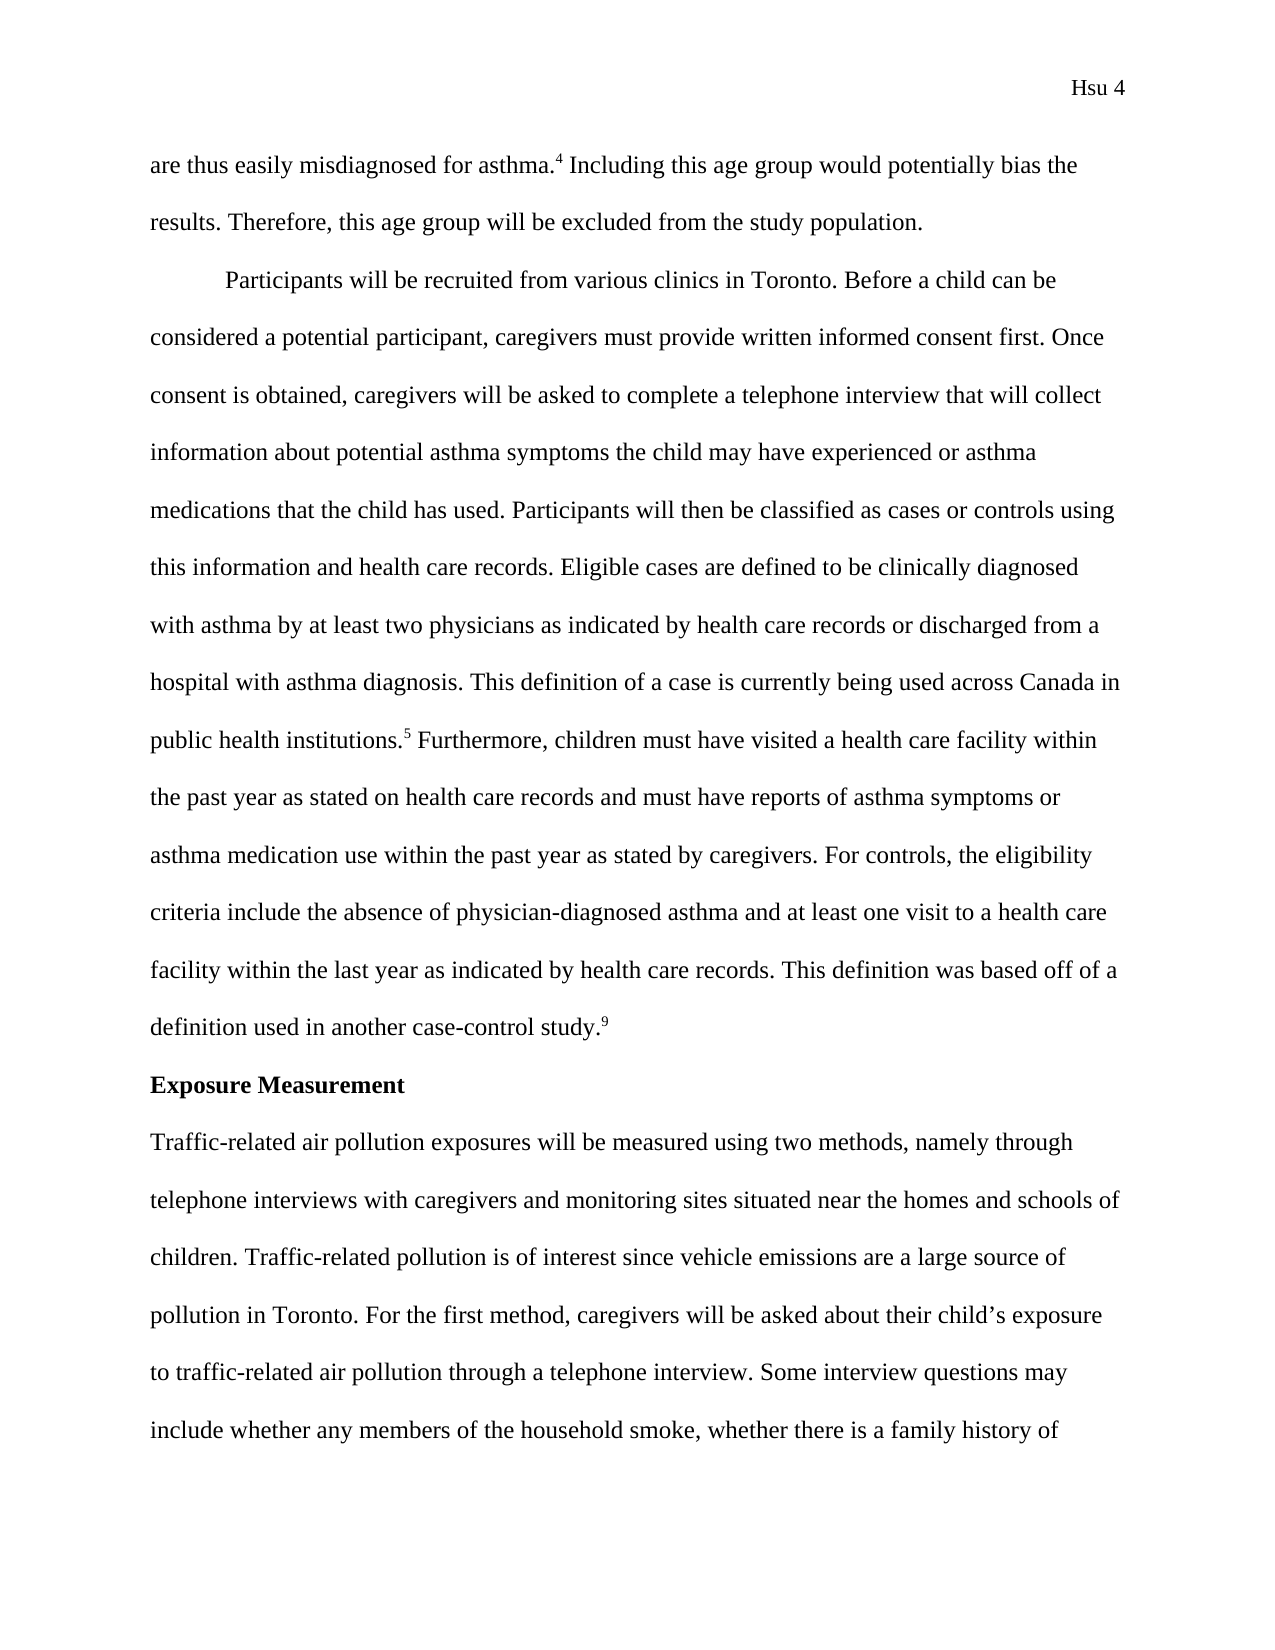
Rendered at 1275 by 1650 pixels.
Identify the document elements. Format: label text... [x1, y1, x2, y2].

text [150, 150, 1125, 236]
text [150, 1127, 1125, 1444]
text Participants will be recruited from various clinics in Toronto. Before a child can be considered a potential participant, caregivers must provide written informed consent first. Once consent is obtained, caregivers will be asked to complete a telephone interview that will collect information about potential asthma symptoms the child may have experienced or asthma medications that the child has used. Participants will then be classified as cases or controls using this information and health care records. Eligible cases are defined to be clinically diagnosed with asthma by at least two physicians as indicated by health care records or discharged from a hospital with asthma diagnosis. This definition of a case is currently being used across Canada in public health institutions.5 Furthermore, children must have visited a health care facility within the past year as stated on health care records and must have reports of asthma symptoms or asthma medication use within the past year as stated by caregivers. For controls, the eligibility criteria include the absence of physician-diagnosed asthma and at least one visit to a health care facility within the last year as indicated by health care records. This definition was based off of a definition used in another case-control study.9 [150, 265, 1125, 1041]
text Exposure Measurement [150, 1070, 1125, 1099]
